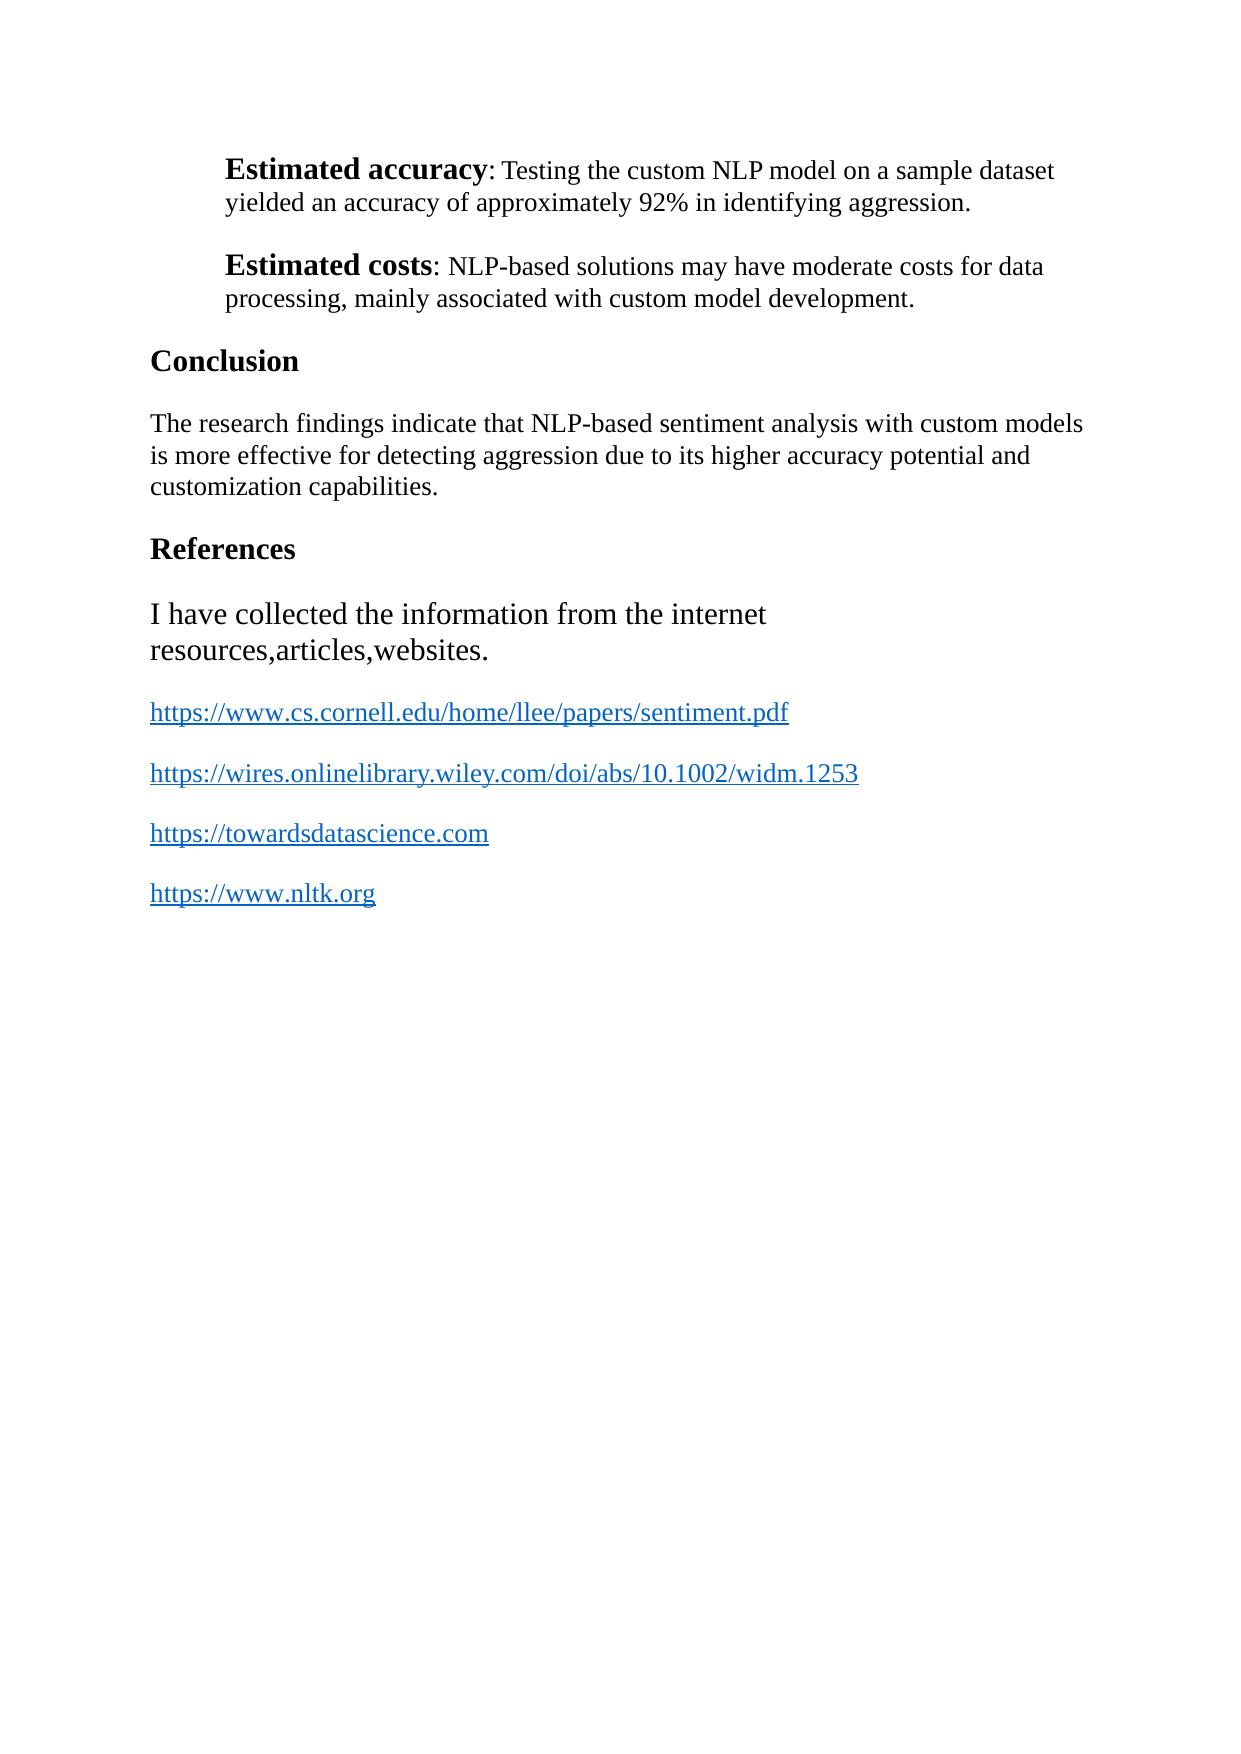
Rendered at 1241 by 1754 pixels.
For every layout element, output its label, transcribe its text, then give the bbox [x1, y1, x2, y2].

text https://wires.onlinelibrary.wiley.com/doi/abs/10.1002/widm.1253 [150, 757, 1090, 788]
text Conclusion [150, 342, 1090, 378]
text The research findings indicate that NLP-based sentiment analysis with custom models is more effective for detecting aggression due to its higher accuracy potential and customization capabilities. [150, 408, 1090, 501]
text https://www.cs.cornell.edu/home/llee/papers/sentiment.pdf [150, 696, 1090, 727]
text https://towardsdatascience.com [150, 817, 1090, 848]
text References [150, 530, 1090, 566]
text https://www.nltk.org [150, 877, 1090, 908]
text Estimated accuracy: Testing the custom NLP model on a sample dataset yielded an accuracy of approximately 92% in identifying aggression. [225, 150, 1090, 217]
text I have collected the information from the internet resources,articles,websites. [150, 595, 1090, 667]
text Estimated costs: NLP-based solutions may have moderate costs for data processing, mainly associated with custom model development. [225, 246, 1090, 313]
